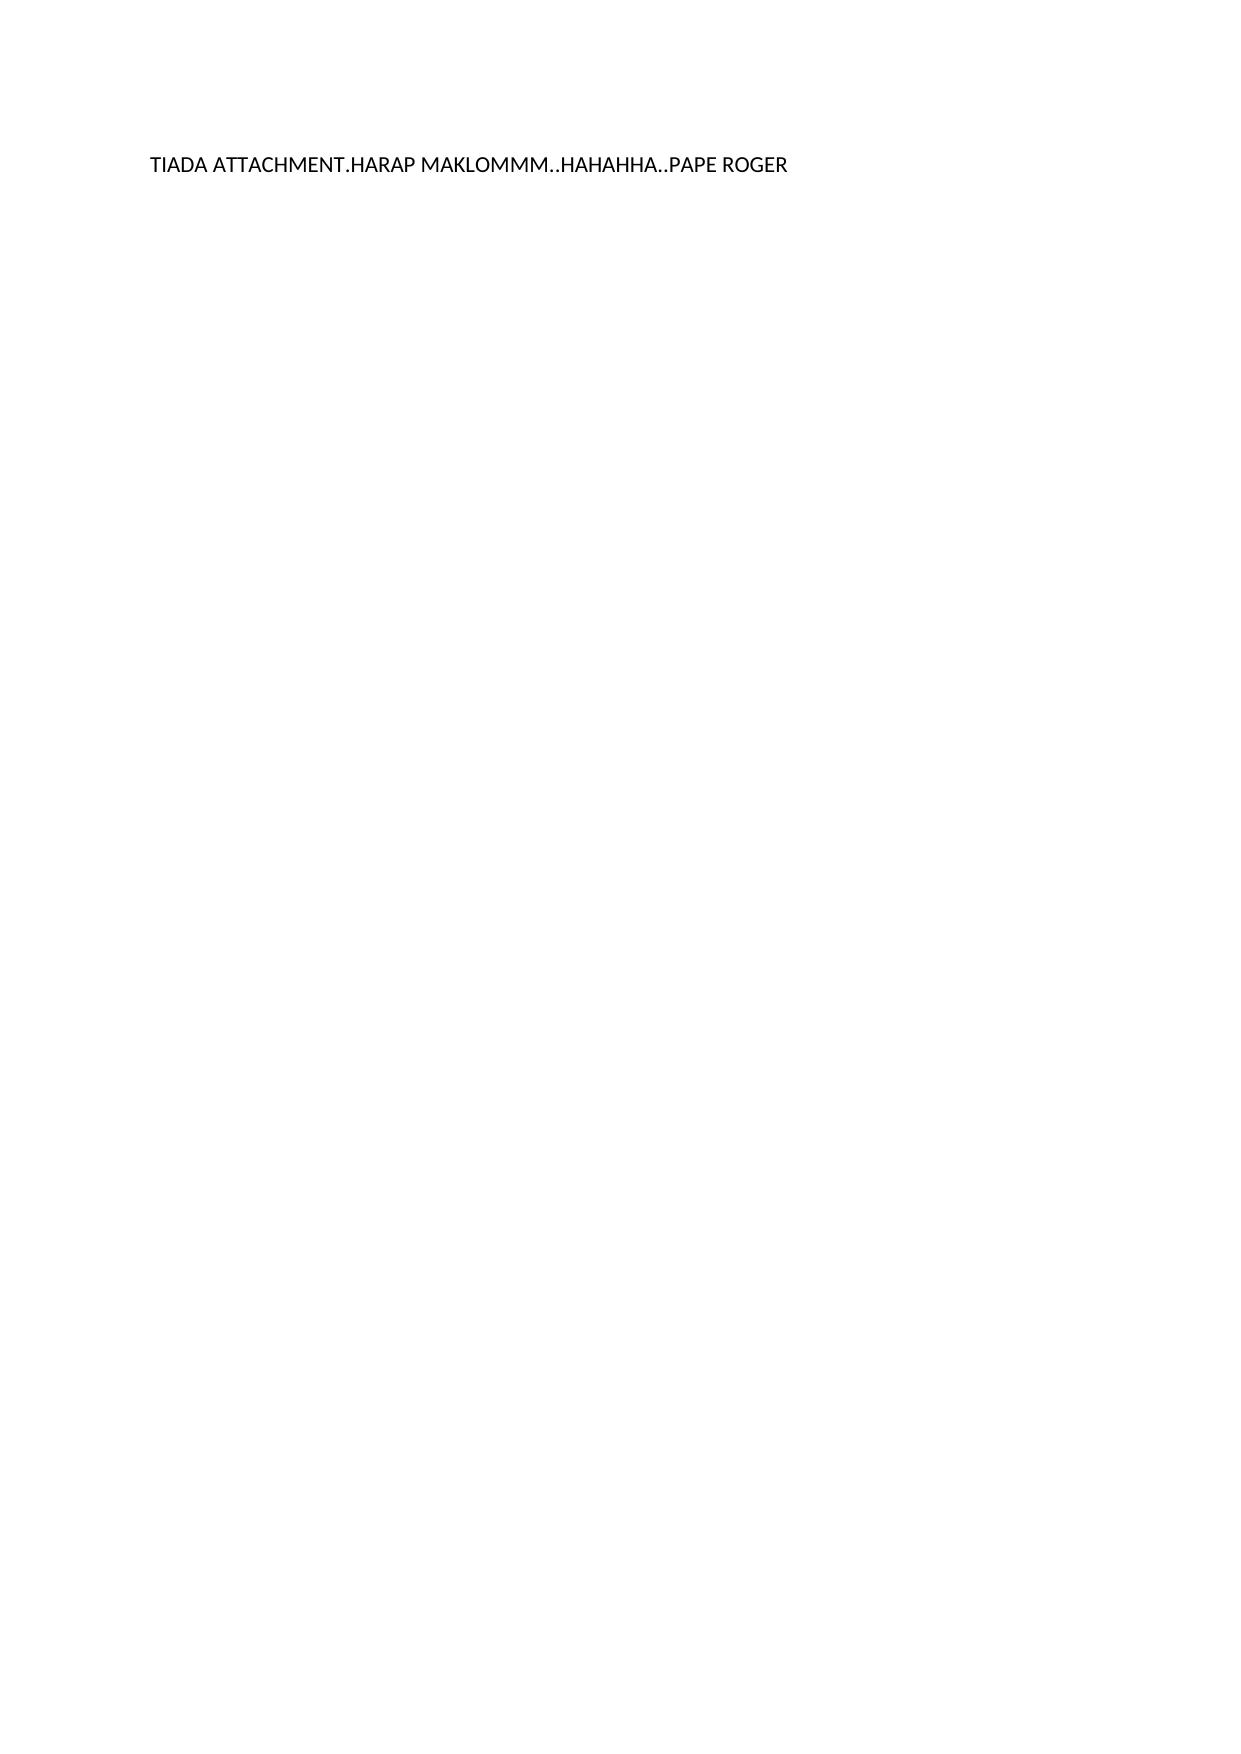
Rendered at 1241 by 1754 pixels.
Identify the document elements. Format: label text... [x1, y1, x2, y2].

text TIADA ATTACHMENT.HARAP MAKLOMMM..HAHAHHA..PAPE ROGER [150, 150, 1090, 178]
